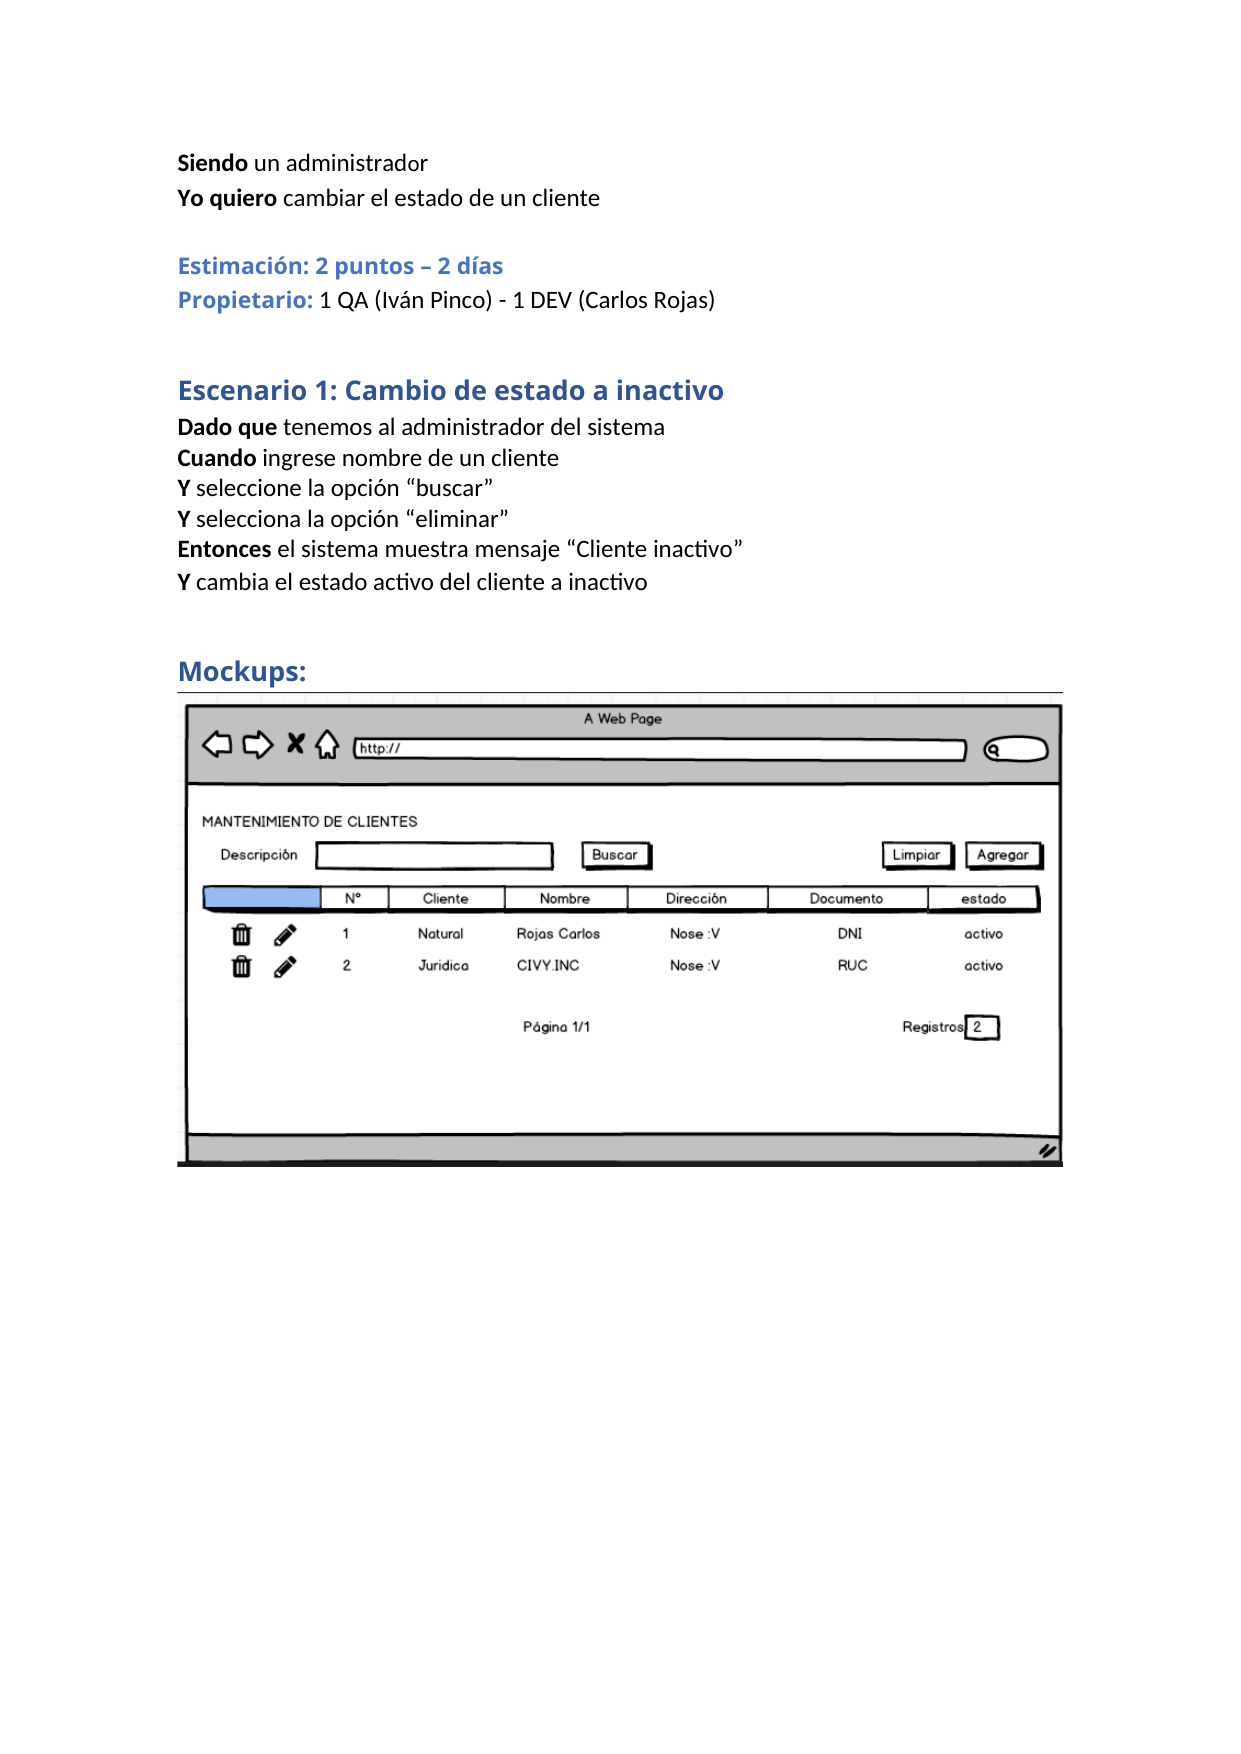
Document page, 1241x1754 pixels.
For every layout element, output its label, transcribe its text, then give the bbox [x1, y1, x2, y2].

text Y seleccione la opción “buscar” [177, 472, 1063, 503]
subtitle Escenario 1: Cambio de estado a inactivo [177, 371, 1063, 408]
text Siendo un administrador [177, 148, 1063, 178]
text Y cambia el estado activo del cliente a inactivo [177, 566, 1063, 597]
subtitle Mockups: [177, 653, 1063, 690]
text Yo quiero cambiar el estado de un cliente [177, 183, 1063, 213]
text Estimación: 2 puntos – 2 días Propietario: 1 QA (Iván Pinco) - 1 DEV (Carlos Rojas) [177, 250, 1063, 315]
text Entonces el sistema muestra mensaje “Cliente inactivo” [177, 533, 1063, 564]
picture [177, 692, 1063, 1167]
text Y selecciona la opción “eliminar” [177, 503, 1063, 533]
text Dado que tenemos al administrador del sistema Cuando ingrese nombre de un cliente [177, 411, 1063, 472]
